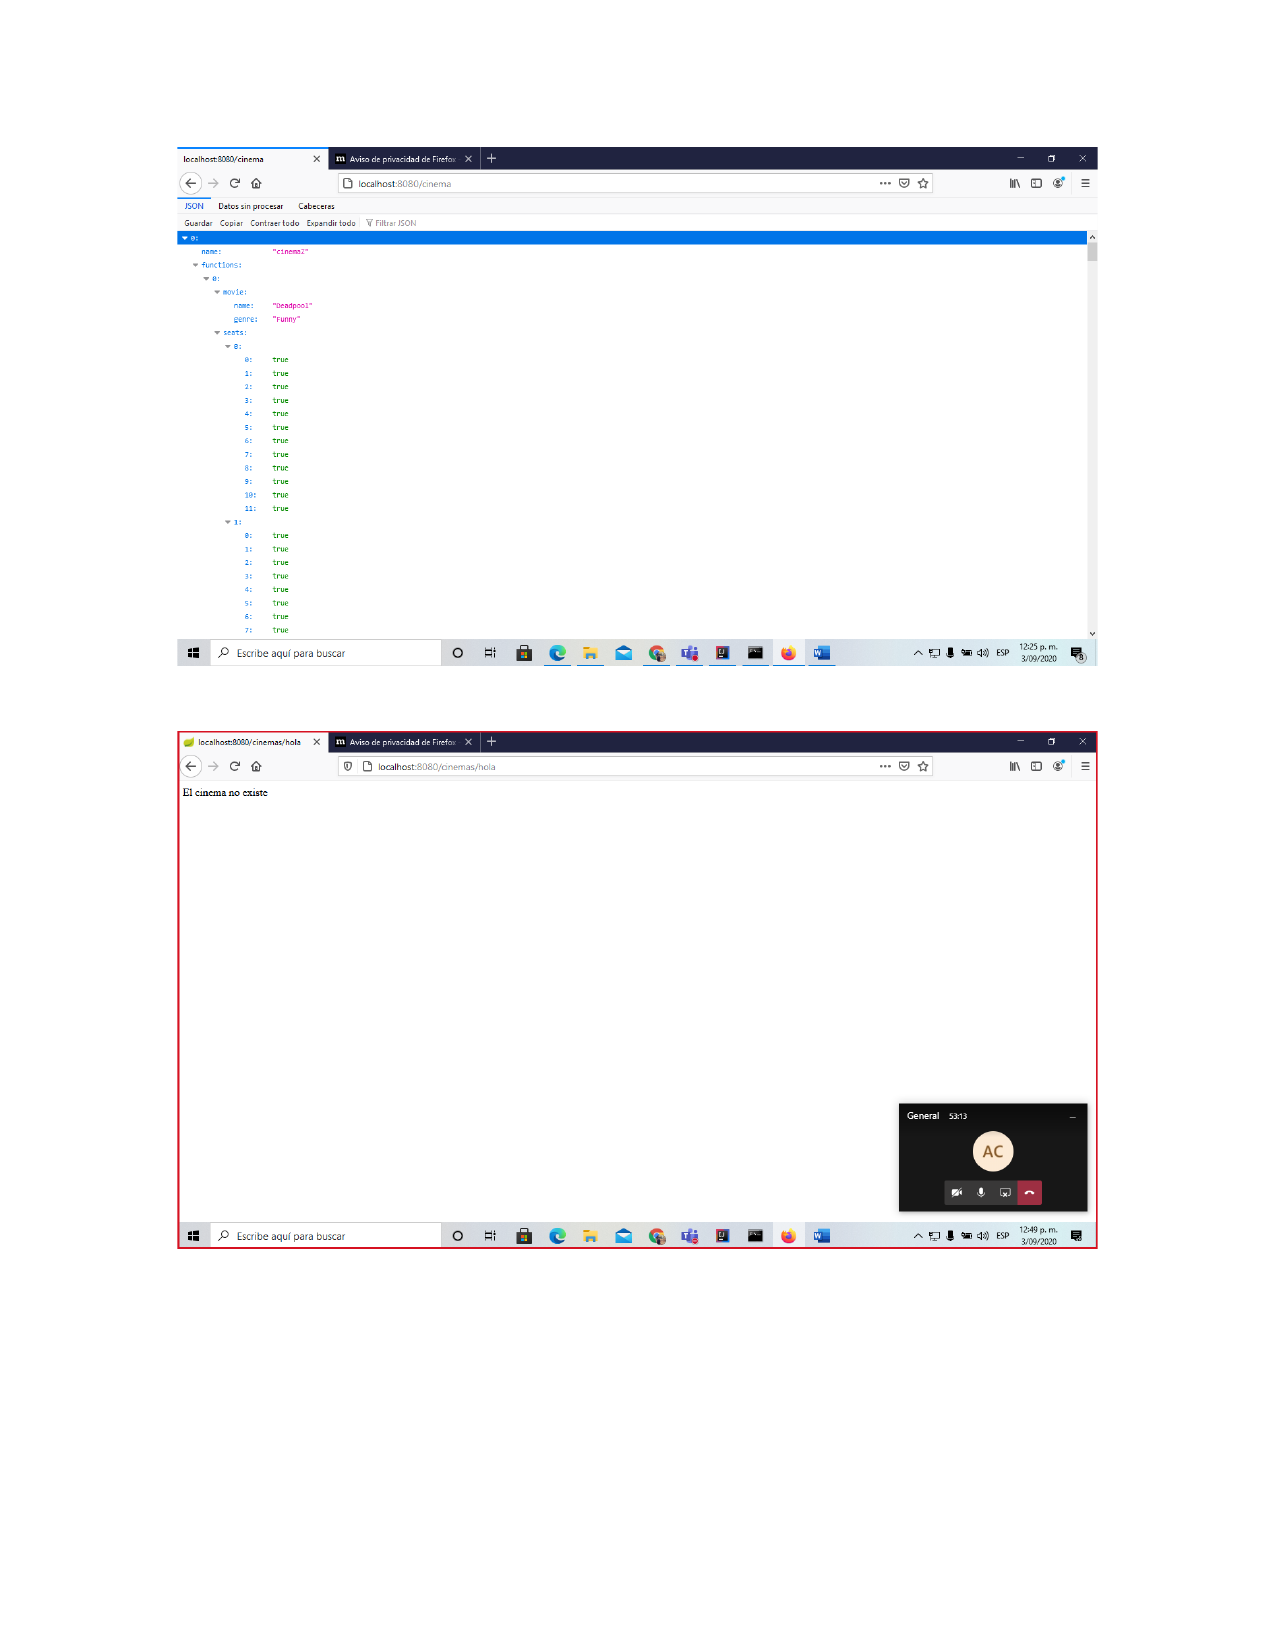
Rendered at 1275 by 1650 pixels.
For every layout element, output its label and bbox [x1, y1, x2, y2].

picture [177, 147, 1098, 666]
picture [177, 731, 1098, 1249]
